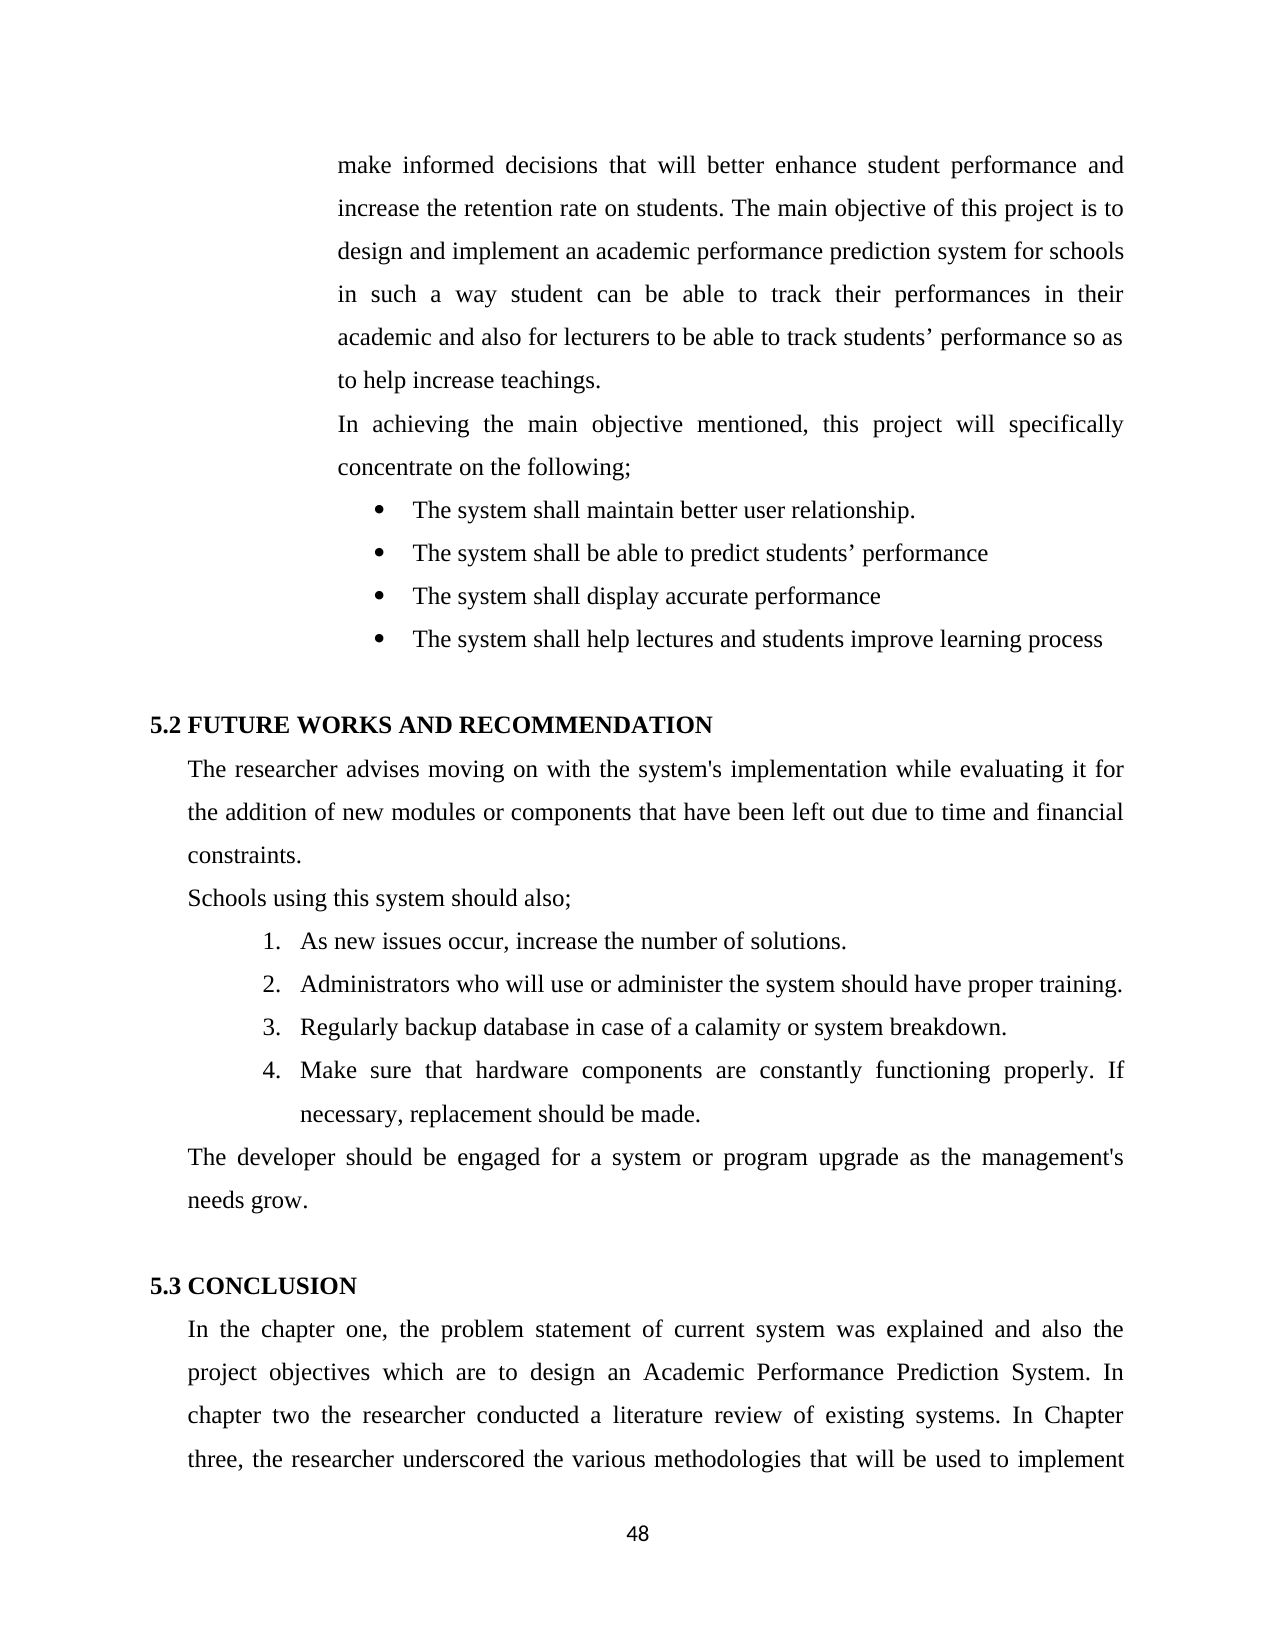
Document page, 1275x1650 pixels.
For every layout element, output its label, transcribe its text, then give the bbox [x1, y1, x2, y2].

list Schools using this system should also; [187, 883, 1125, 912]
list The system shall be able to predict students’ performance [375, 538, 1125, 567]
list As new issues occur, increase the number of solutions. [262, 926, 1125, 955]
list The system shall display accurate performance [375, 581, 1125, 610]
list The system shall help lectures and students improve learning process [375, 624, 1125, 653]
list CONCLUSION [150, 1271, 1125, 1300]
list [337, 150, 1125, 394]
list Regularly backup database in case of a calamity or system breakdown. [262, 1012, 1125, 1041]
list The researcher advises moving on with the system's implementation while evaluating it for the addition of new modules or components that have been left out due to time and financial constraints. [187, 754, 1125, 869]
list The developer should be engaged for a system or program upgrade as the management's needs grow. [187, 1142, 1125, 1214]
list FUTURE WORKS AND RECOMMENDATION [150, 711, 1125, 739]
list Administrators who will use or administer the system should have proper training. [262, 969, 1125, 998]
list The system shall maintain better user relationship. [375, 495, 1125, 524]
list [187, 1314, 1125, 1472]
list Make sure that hardware components are constantly functioning properly. If necessary, replacement should be made. [262, 1056, 1125, 1127]
list In achieving the main objective mentioned, this project will specifically concentrate on the following; [337, 409, 1125, 481]
